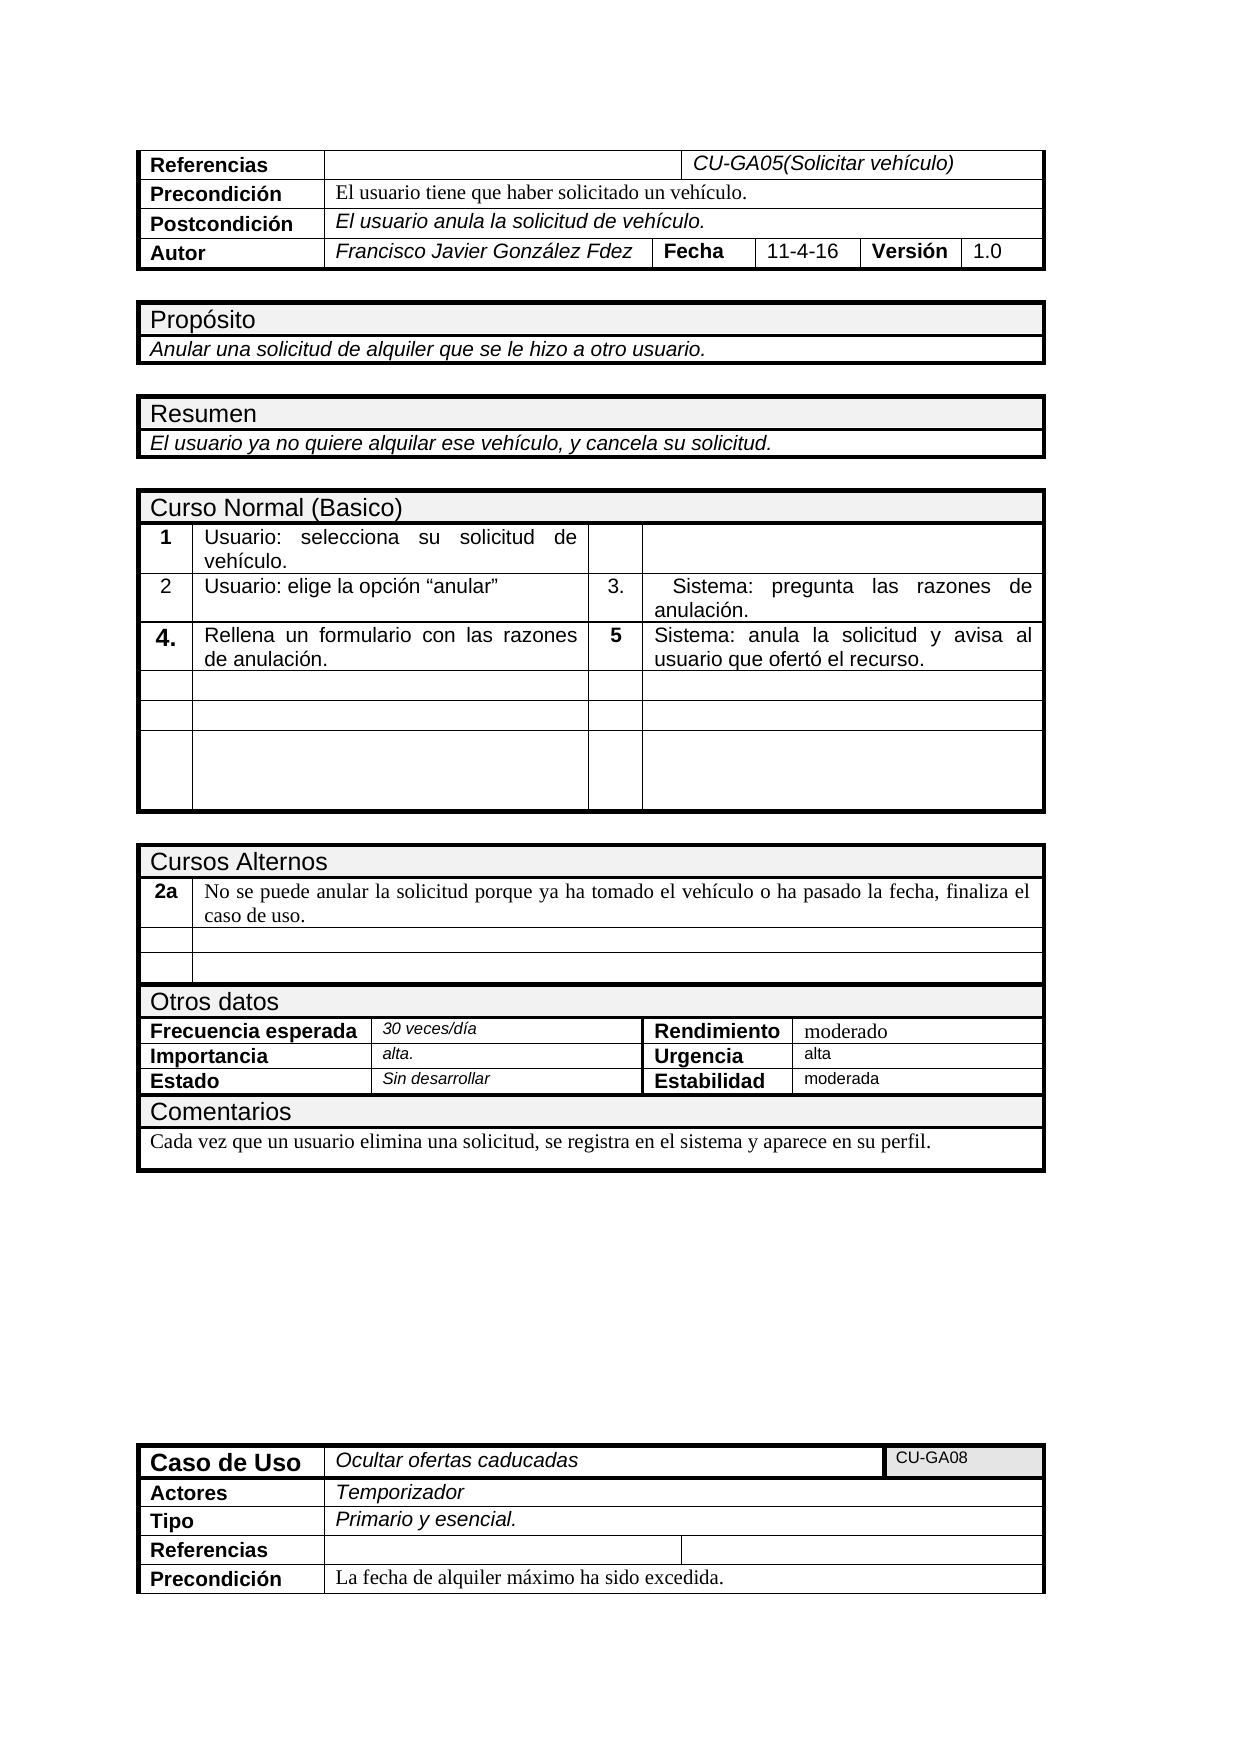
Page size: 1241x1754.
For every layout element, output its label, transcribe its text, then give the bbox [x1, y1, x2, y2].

table_cell 1.0 [962, 239, 1042, 267]
table_cell CU-GA05(Solicitar vehículo) [682, 151, 1042, 179]
table_header Caso de Uso [141, 1448, 324, 1476]
table_cell Rellena un formulario con las razones de anulación. [193, 623, 588, 670]
table_cell [643, 701, 1042, 730]
table_cell [141, 671, 192, 700]
table_cell Tipo [141, 1507, 324, 1535]
table_cell Sin desarrollar [372, 1069, 641, 1093]
table_cell [682, 1536, 1042, 1564]
table_cell 2 [141, 574, 192, 621]
table_cell Sistema: anula la solicitud y avisa al usuario que ofertó el recurso. [643, 623, 1042, 670]
table_cell Rendimiento [644, 1019, 792, 1043]
table_cell [141, 928, 192, 952]
table_cell [141, 731, 192, 809]
table_cell Referencias [141, 1536, 324, 1564]
table_header Cursos Alternos [141, 847, 1042, 876]
table_cell El usuario ya no quiere alquilar ese vehículo, y cancela su solicitud. [141, 431, 1042, 454]
table_cell [589, 525, 642, 572]
table_header CU-GA08 [887, 1448, 1042, 1476]
table_cell 30 veces/día [372, 1019, 641, 1043]
table_cell Otros datos [141, 987, 1042, 1016]
table_cell Temporizador [325, 1480, 1042, 1506]
table_cell La fecha de alquiler máximo ha sido excedida. [325, 1565, 1042, 1593]
table_cell 3. [589, 574, 642, 621]
table_cell Comentarios [141, 1097, 1042, 1126]
table_cell Postcondición [141, 209, 324, 237]
table_cell moderada [793, 1069, 1042, 1093]
table_cell [325, 1536, 681, 1564]
table_cell Usuario: selecciona su solicitud de vehículo. [193, 525, 588, 572]
table_cell [643, 525, 1042, 572]
table_cell Usuario: elige la opción “anular” [193, 574, 588, 621]
table_cell Urgencia [644, 1044, 792, 1068]
table_cell [193, 928, 1042, 952]
table_cell Actores [141, 1480, 324, 1506]
table_cell Primario y esencial. [325, 1507, 1042, 1535]
table_cell Autor [141, 239, 324, 267]
table_cell [193, 731, 588, 809]
table_cell No se puede anular la solicitud porque ya ha tomado el vehículo o ha pasado la fecha, finaliza el caso de uso. [193, 879, 1042, 927]
table_cell Sistema: pregunta las razones de anulación. [643, 574, 1042, 621]
table_cell 2a [141, 879, 192, 927]
table_cell [193, 953, 1042, 982]
table_cell [589, 731, 642, 809]
table_cell Precondición [141, 1565, 324, 1593]
table_cell Estabilidad [644, 1069, 792, 1093]
table_cell Estado [141, 1069, 371, 1093]
table_cell El usuario tiene que haber solicitado un vehículo. [325, 180, 1042, 208]
table_cell Versión [861, 239, 961, 267]
table_cell Importancia [141, 1044, 371, 1068]
table_cell [193, 671, 588, 700]
table_cell [643, 731, 1042, 809]
table_cell Cada vez que un usuario elimina una solicitud, se registra en el sistema y aparece en su perfil. [141, 1129, 1042, 1168]
table_cell [193, 701, 588, 730]
table_cell 4. [141, 623, 192, 670]
table_cell [589, 701, 642, 730]
table_cell [141, 701, 192, 730]
table_cell Referencias [141, 151, 324, 179]
table_cell Anular una solicitud de alquiler que se le hizo a otro usuario. [141, 337, 1042, 361]
table_cell 1 [141, 525, 192, 572]
table_cell Fecha [653, 239, 755, 267]
table_header Ocultar ofertas caducadas [325, 1448, 882, 1476]
table_cell moderado [793, 1019, 1042, 1043]
table_cell [141, 953, 192, 982]
table_cell [589, 671, 642, 700]
table_cell 5 [589, 623, 642, 670]
table_cell alta. [372, 1044, 641, 1068]
table_header Curso Normal (Basico) [141, 493, 1042, 521]
table_cell 11-4-16 [756, 239, 860, 267]
table_cell El usuario anula la solicitud de vehículo. [325, 209, 1042, 237]
table_cell [643, 671, 1042, 700]
table_cell Francisco Javier González Fdez [325, 239, 652, 267]
table_header Resumen [141, 399, 1042, 427]
table_cell Precondición [141, 180, 324, 208]
table_cell alta [793, 1044, 1042, 1068]
table_header Propósito [141, 305, 1042, 333]
table_cell Frecuencia esperada [141, 1019, 371, 1043]
table_cell [325, 151, 681, 179]
